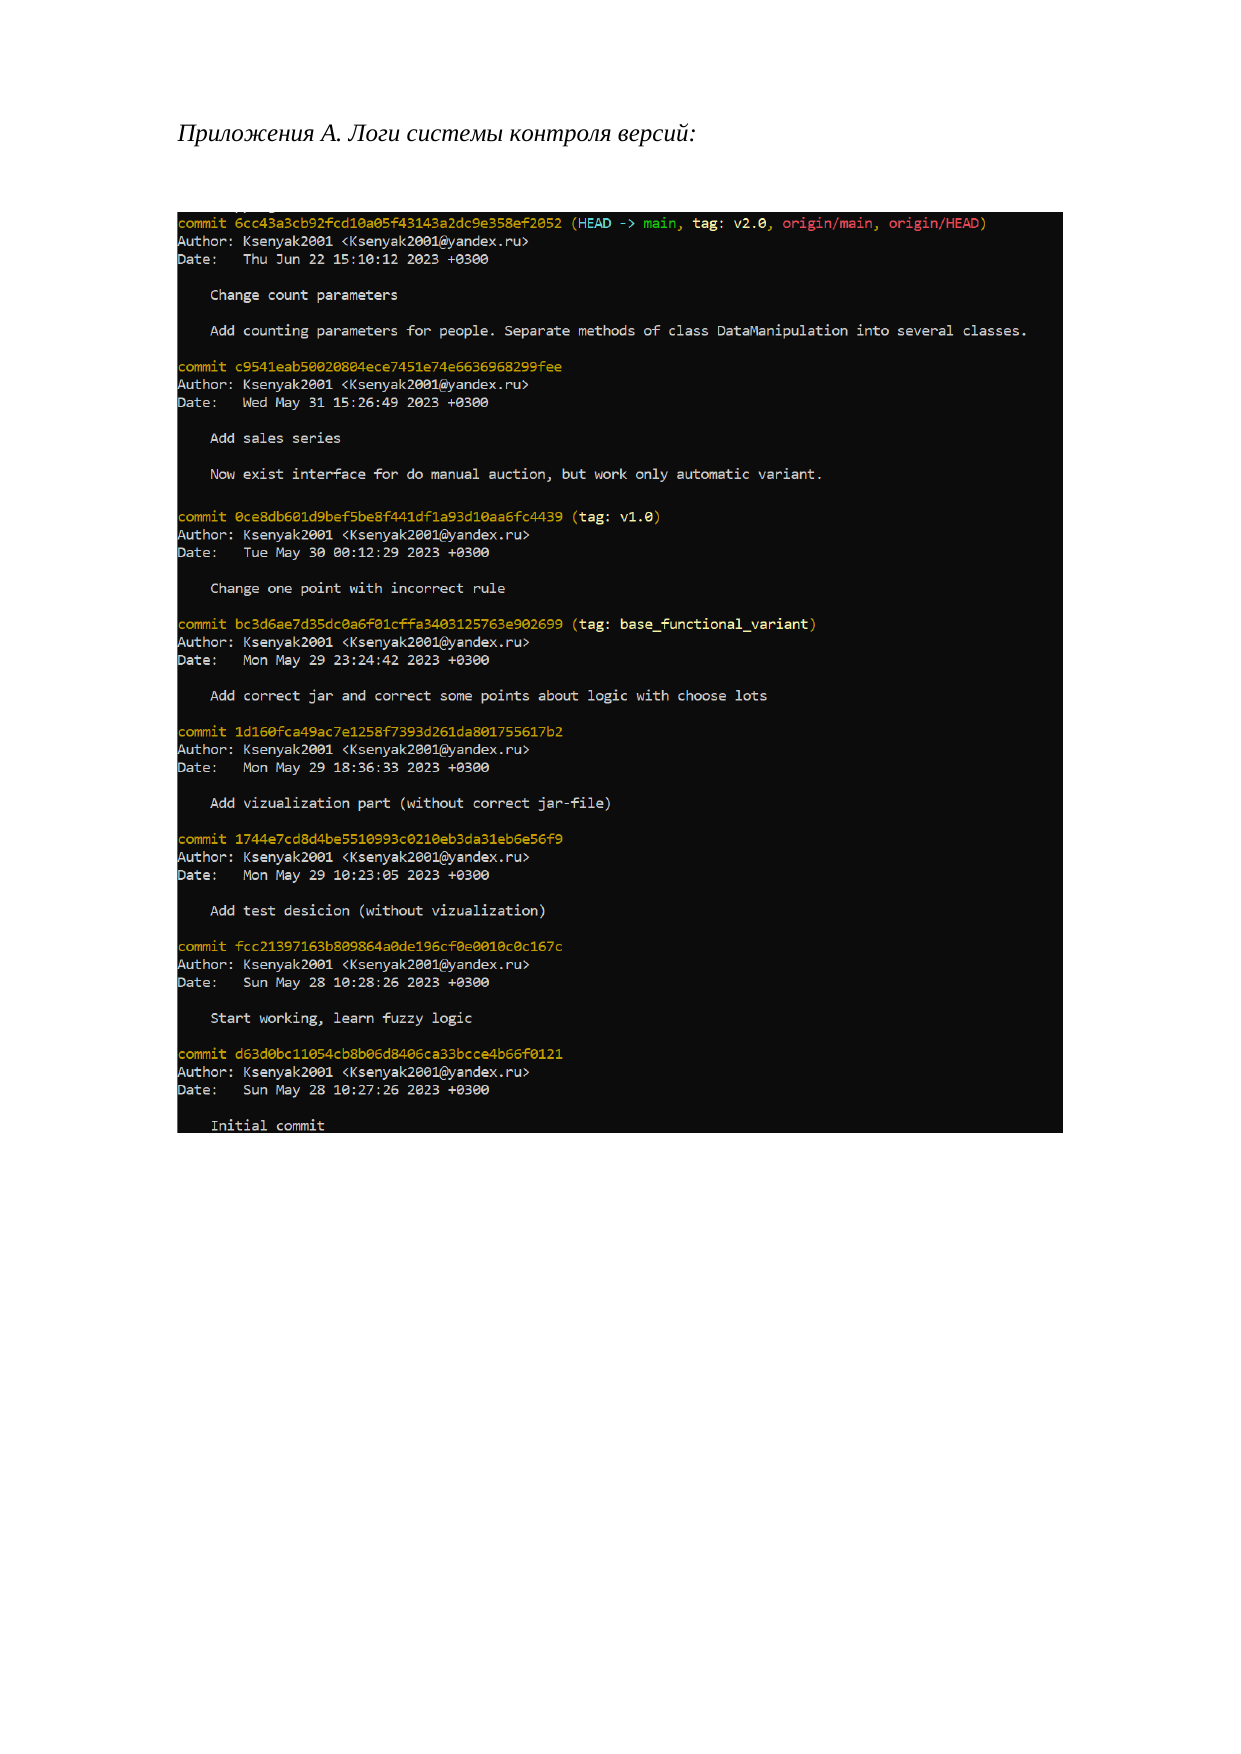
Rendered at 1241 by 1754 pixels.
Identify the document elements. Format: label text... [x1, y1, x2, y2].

text Приложения А. Логи системы контроля версий: [177, 118, 1152, 147]
picture [177, 212, 1063, 1133]
